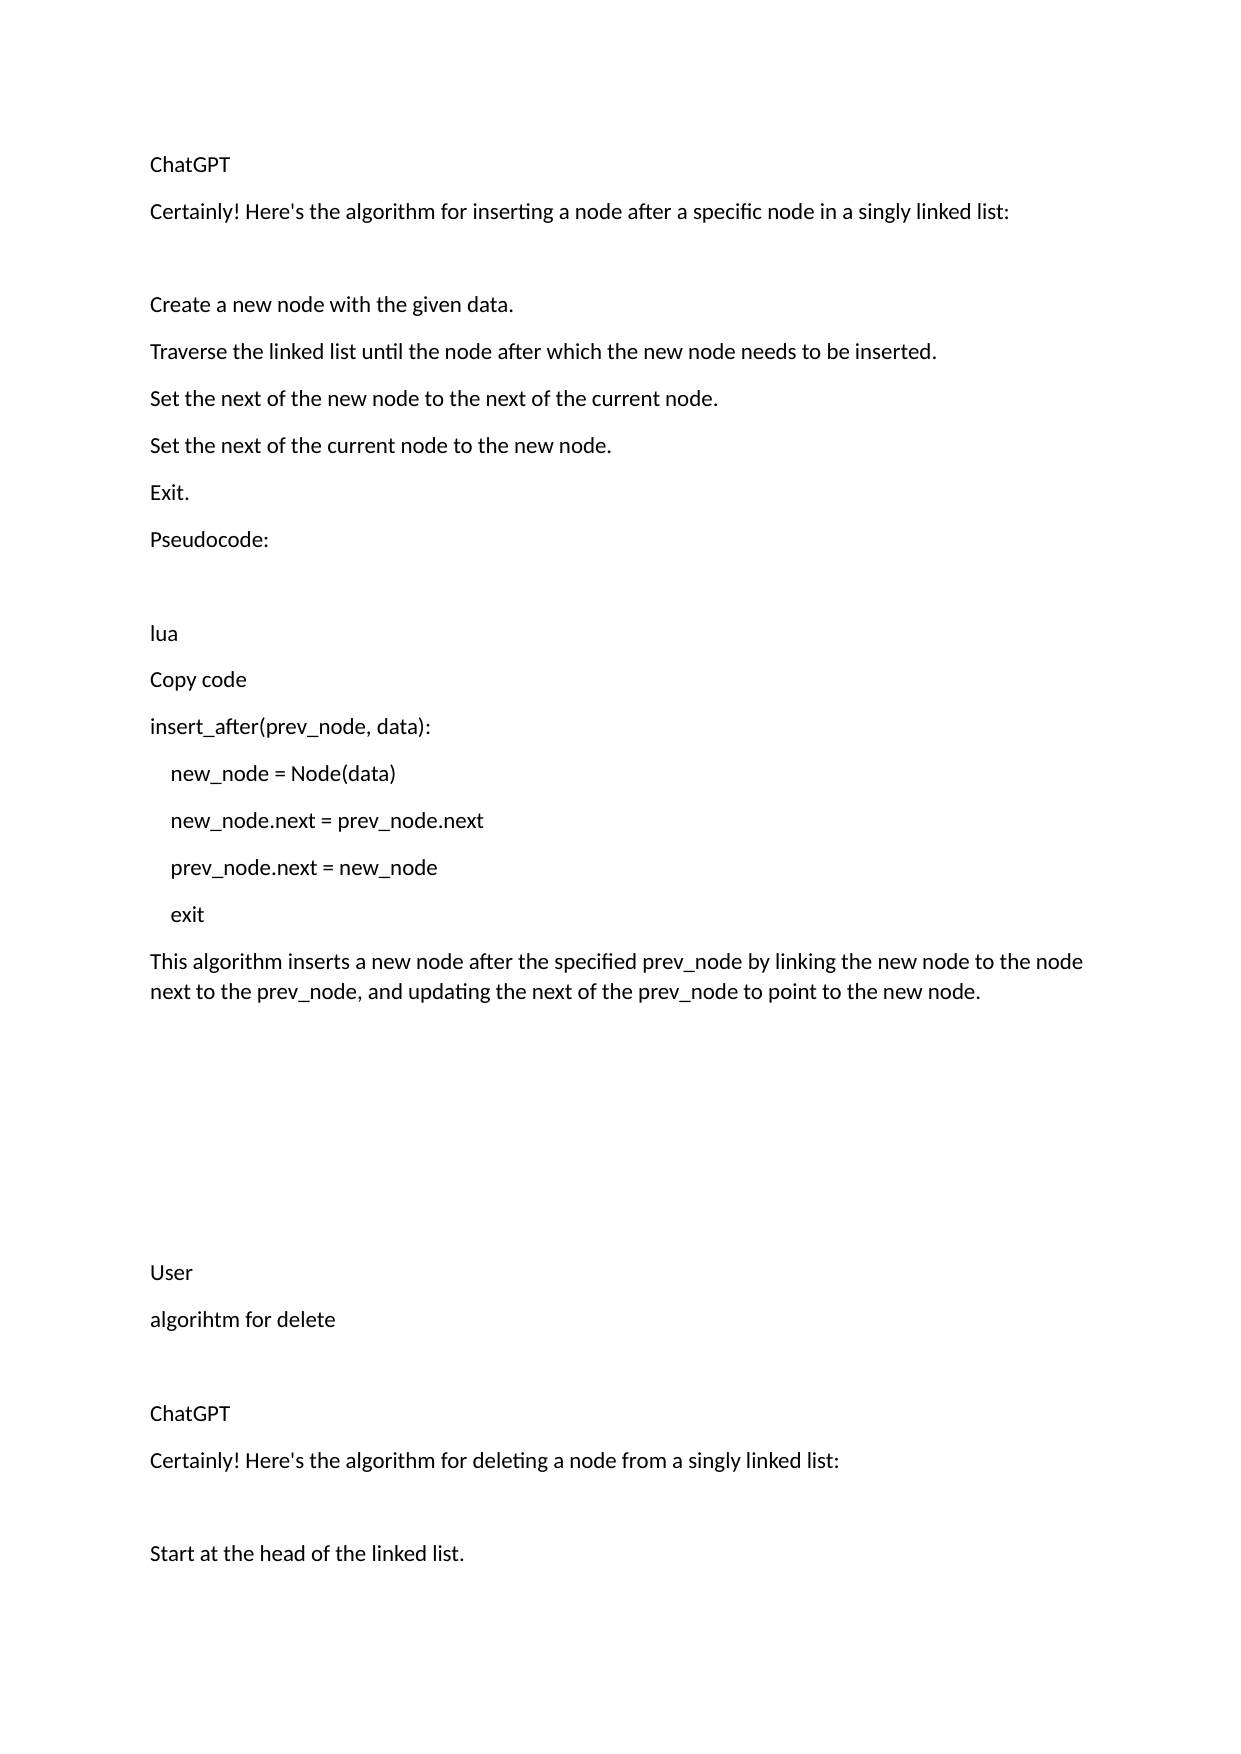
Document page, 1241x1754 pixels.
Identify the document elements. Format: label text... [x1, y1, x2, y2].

text Copy code [150, 666, 1090, 694]
text User [150, 1258, 1090, 1286]
text lua [150, 619, 1090, 647]
text This algorithm inserts a new node after the specified prev_node by linking the new node to the node next to the prev_node, and updating the next of the prev_node to point to the new node. [150, 947, 1090, 1005]
text Start at the head of the linked list. [150, 1539, 1090, 1568]
text new_node = Node(data) [150, 759, 1090, 787]
text algorihtm for delete [150, 1305, 1090, 1333]
text insert_after(prev_node, data): [150, 712, 1090, 741]
text Pseudocode: [150, 525, 1090, 553]
text Exit. [150, 478, 1090, 506]
text Traverse the linked list until the node after which the new node needs to be inserted. [150, 337, 1090, 366]
text ChatGPT [150, 150, 1090, 178]
text Certainly! Here's the algorithm for deleting a node from a singly linked list: [150, 1446, 1090, 1474]
text ChatGPT [150, 1399, 1090, 1427]
text prev_node.next = new_node [150, 853, 1090, 881]
text Set the next of the current node to the new node. [150, 431, 1090, 459]
text exit [150, 900, 1090, 928]
text new_node.next = prev_node.next [150, 806, 1090, 834]
text Create a new node with the given data. [150, 291, 1090, 319]
text Certainly! Here's the algorithm for inserting a node after a specific node in a singly linked list: [150, 197, 1090, 225]
text Set the next of the new node to the next of the current node. [150, 384, 1090, 412]
